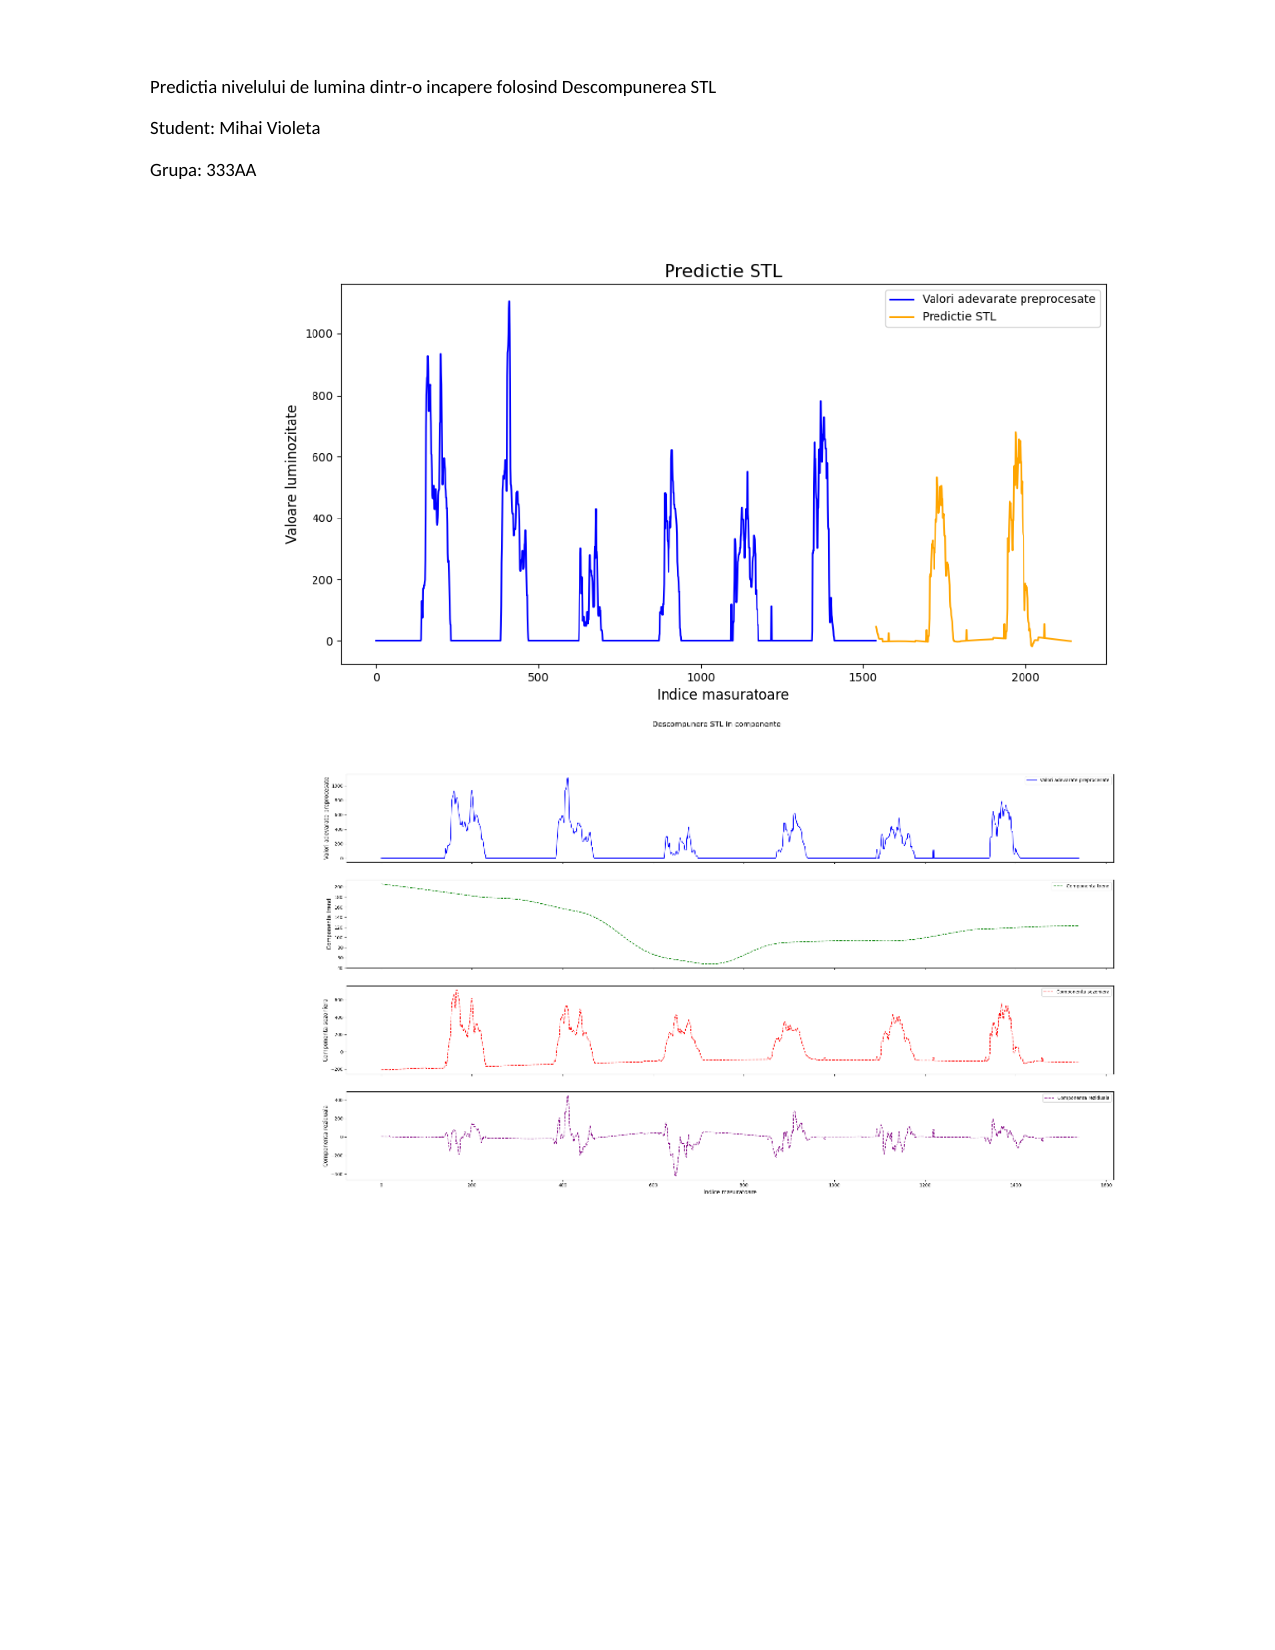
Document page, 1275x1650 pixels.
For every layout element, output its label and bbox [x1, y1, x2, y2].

picture [225, 715, 1200, 1236]
picture [225, 227, 1200, 713]
